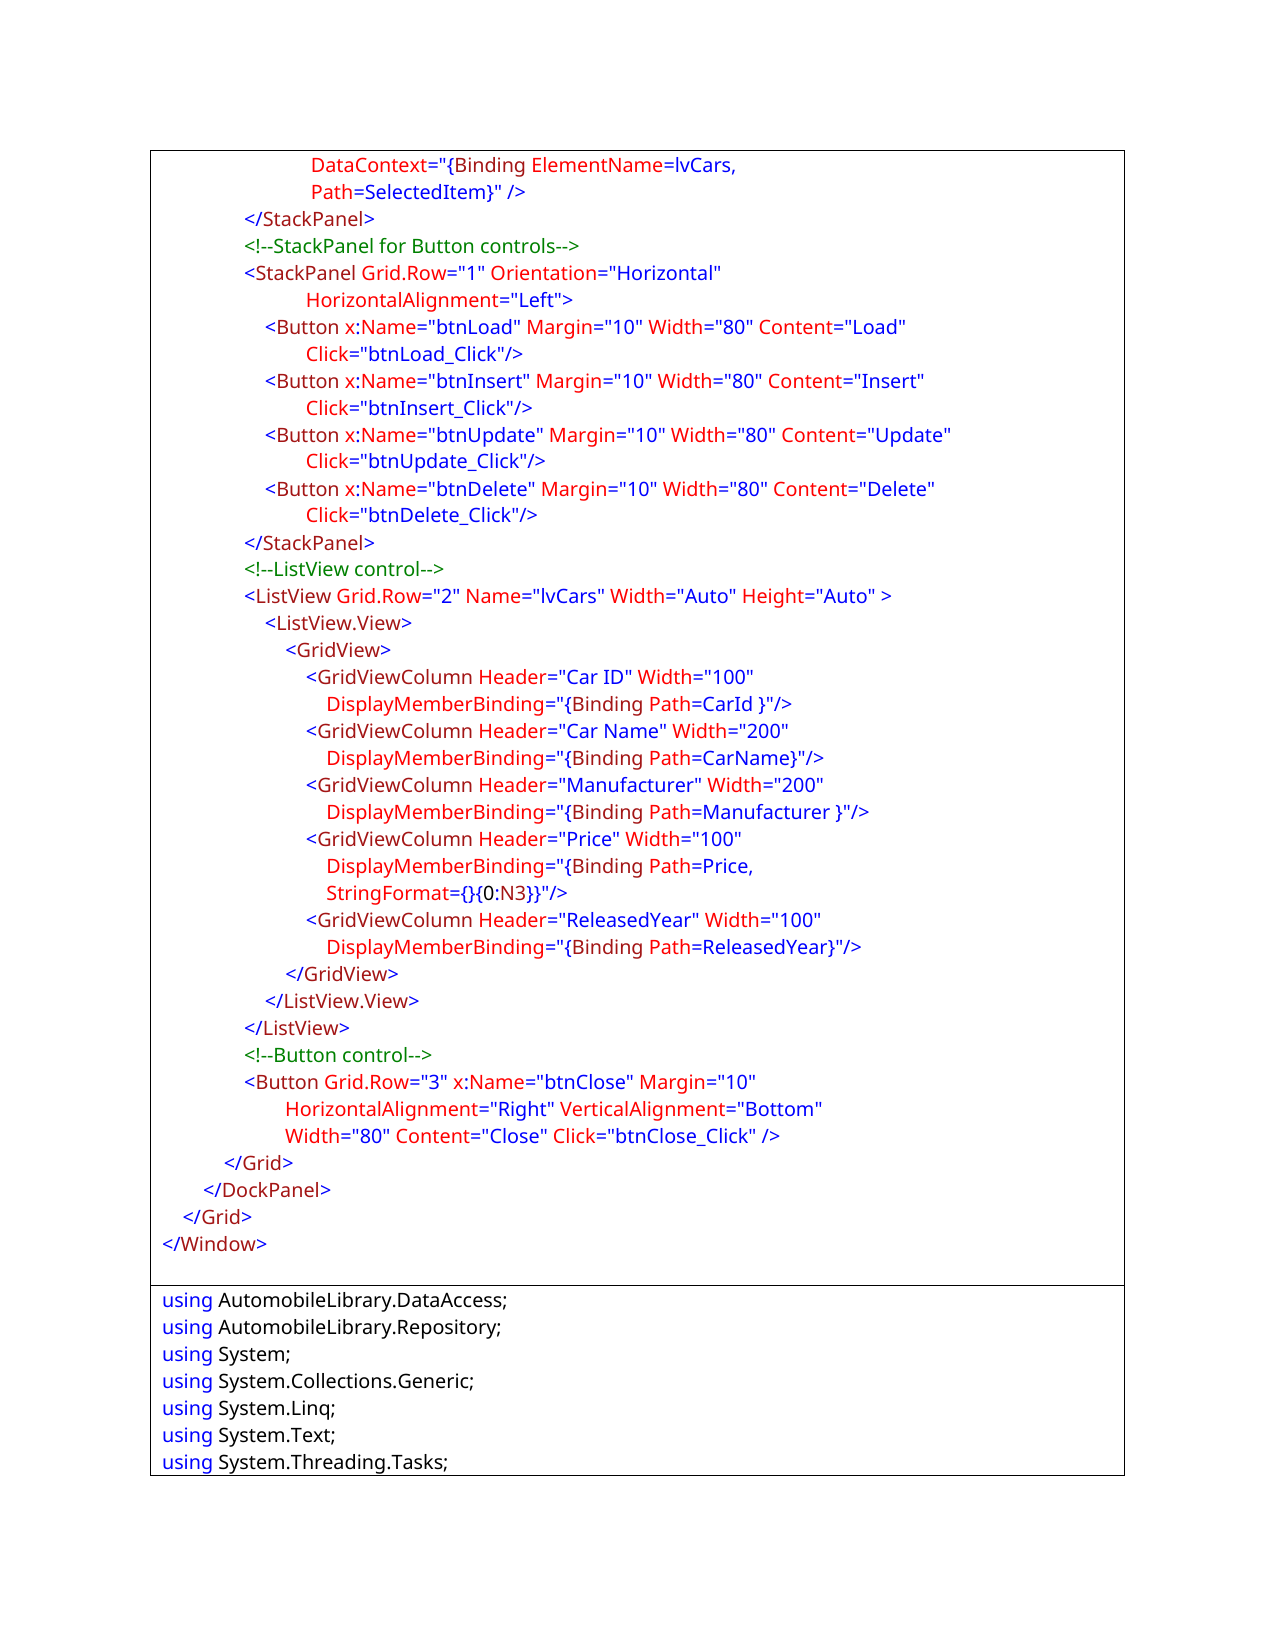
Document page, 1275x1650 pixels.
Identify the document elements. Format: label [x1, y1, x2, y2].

table_cell [151, 1286, 1124, 1475]
table_cell [151, 151, 1124, 1285]
